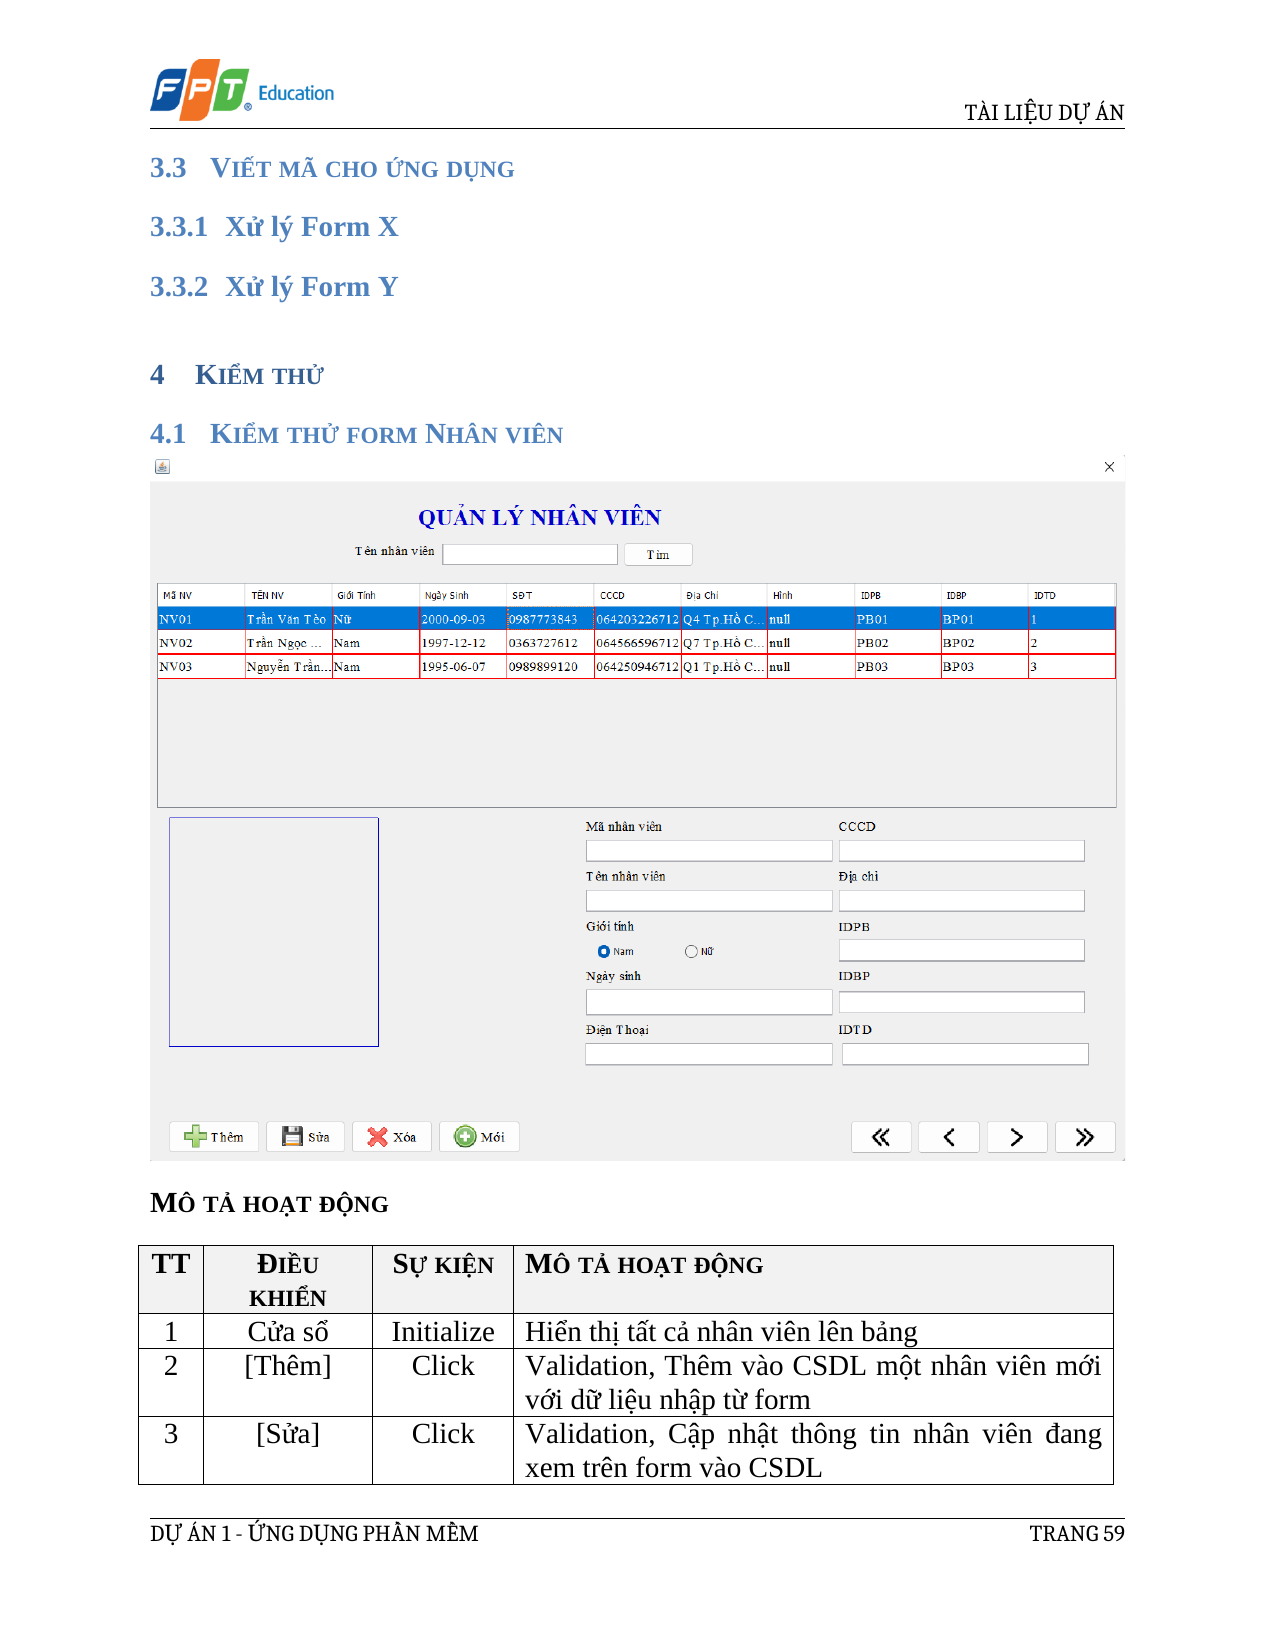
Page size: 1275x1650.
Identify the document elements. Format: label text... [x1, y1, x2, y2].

table_cell Click [373, 1349, 513, 1416]
table_cell Hiển thị tất cả nhân viên lên bảng [514, 1314, 1113, 1347]
subtitle Kiểm thử [150, 357, 1125, 391]
table_cell 2 [139, 1349, 203, 1416]
table_cell [Thêm] [204, 1349, 372, 1416]
table_header TT [139, 1246, 203, 1313]
text Mô tả hoạt động [150, 1185, 1125, 1219]
picture [150, 59, 336, 121]
table_header Mô tả hoạt động [514, 1246, 1113, 1313]
table_cell 3 [139, 1417, 203, 1484]
table_cell Validation, Thêm vào CSDL một nhân viên mới với dữ liệu nhập từ form [514, 1349, 1113, 1416]
table_cell Click [373, 1417, 513, 1484]
subtitle Kiểm thử form Nhân viên [150, 417, 1125, 450]
picture [150, 455, 1125, 1161]
table_header Sự kiện [373, 1246, 513, 1313]
table_cell Initialize [373, 1314, 513, 1347]
table_cell 1 [139, 1314, 203, 1347]
table_cell Validation, Cập nhật thông tin nhân viên đang xem trên form vào CSDL [514, 1417, 1113, 1484]
subtitle Viết mã cho ứng dụng [150, 150, 1125, 183]
table_cell Cửa sổ [204, 1314, 372, 1347]
subtitle Xử lý Form X [150, 209, 1125, 243]
subtitle Xử lý Form Y [150, 269, 1125, 302]
table_header Điều khiển [204, 1246, 372, 1313]
table_cell [Sửa] [204, 1417, 372, 1484]
